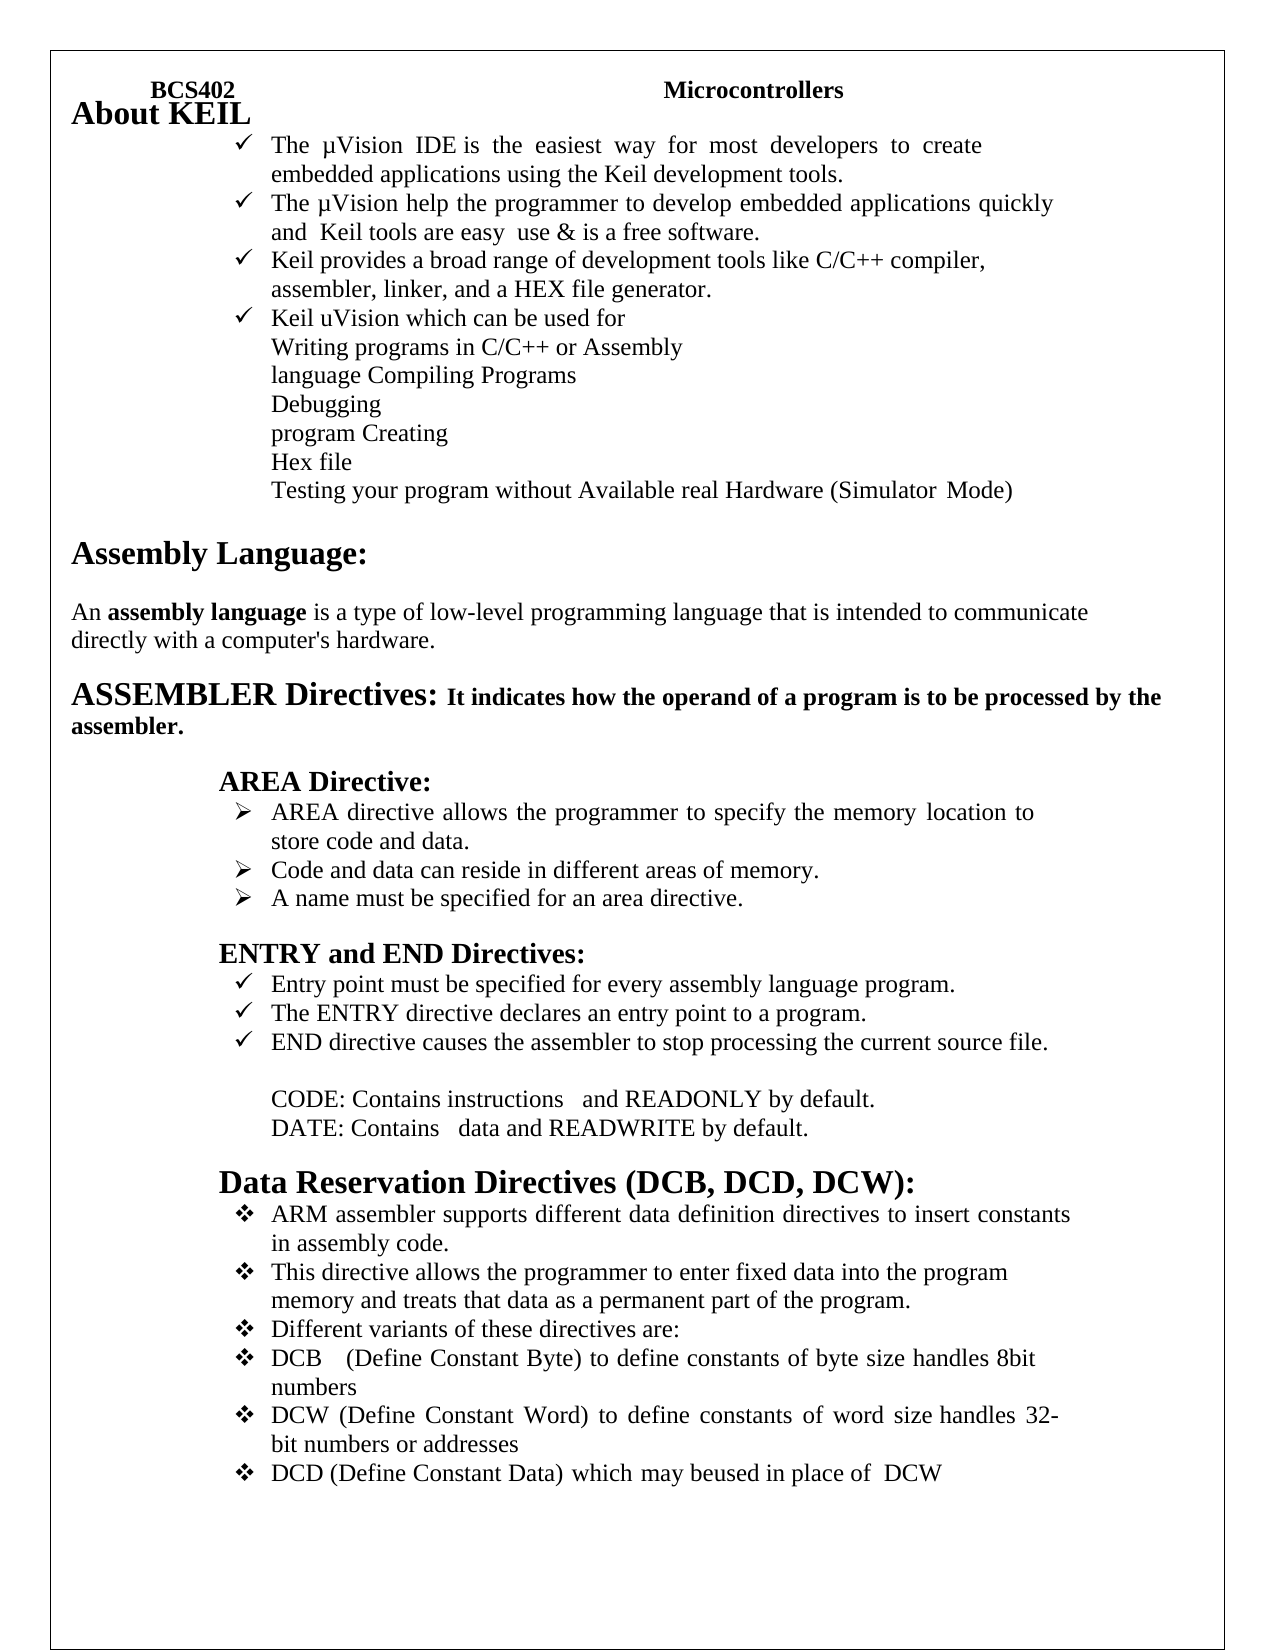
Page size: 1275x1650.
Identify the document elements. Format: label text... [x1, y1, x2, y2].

list DCD (Define Constant Data) which may beused in place of DCW [233, 1458, 1167, 1487]
list Different variants of these directives are: [233, 1314, 1167, 1343]
list AREA directive allows the programmer to specify the memory location to store code and data. [233, 797, 1082, 855]
list Entry point must be specified for every assembly language program. [233, 969, 1167, 998]
list Keil uVision which can be used for [233, 303, 1167, 332]
list The µVision help the programmer to develop embedded applications quickly and Keil tools are easy use & is a free software. [233, 188, 1081, 246]
list DATE: Contains data and READWRITE by default. [271, 1113, 1167, 1142]
text Testing your program without Available real Hardware (Simulator Mode) [271, 476, 1167, 504]
subtitle Data Reservation Directives (DCB, DCD, DCW): [631, 1171, 898, 1199]
subtitle Data Reservation Directives (DCB, DCD, DCW): [146, 1171, 632, 1199]
list The ENTRY directive declares an entry point to a program. [233, 998, 1167, 1027]
list Code and data can reside in different areas of memory. [233, 855, 1167, 883]
list END directive causes the assembler to stop processing the current source file. [233, 1027, 1167, 1056]
list The µVision IDE is the easiest way for most developers to create embedded applications using the Keil development tools. [233, 131, 1081, 188]
subtitle An assembly language is a type of low-level programming language that is intended to communicate directly with a computer's hardware. [71, 597, 1167, 654]
list DCW (Define Constant Word) to define constants of word size handles 32-bit numbers or addresses [233, 1401, 1082, 1458]
subtitle Assembly Language: [71, 533, 1167, 571]
text Writing programs in C/C++ or Assembly language Compiling Programs [271, 332, 764, 389]
list Keil provides a broad range of development tools like C/C++ compiler, assembler, linker, and a HEX file generator. [233, 246, 1081, 303]
list CODE: Contains instructions and READONLY by default. [271, 1084, 1167, 1113]
list DCB (Define Constant Byte) to define constants of byte size handles 8bit numbers [233, 1343, 1082, 1401]
list A name must be specified for an area directive. [233, 883, 1167, 912]
subtitle AREA Directive: [146, 769, 1167, 797]
subtitle ASSEMBLER Directives: It indicates how the operand of a program is to be processed by the assembler. [71, 683, 1167, 740]
subtitle Data Reservation Directives (DCB, DCD, DCW): [897, 1171, 1167, 1199]
subtitle ENTRY and END Directives: [146, 941, 1167, 969]
list ARM assembler supports different data definition directives to insert constants in assembly code. [233, 1199, 1081, 1257]
list This directive allows the programmer to enter fixed data into the program memory and treats that data as a permanent part of the program. [233, 1257, 1081, 1314]
subtitle About KEIL [71, 102, 1167, 131]
text Debugging program Creating Hex file [271, 389, 456, 476]
